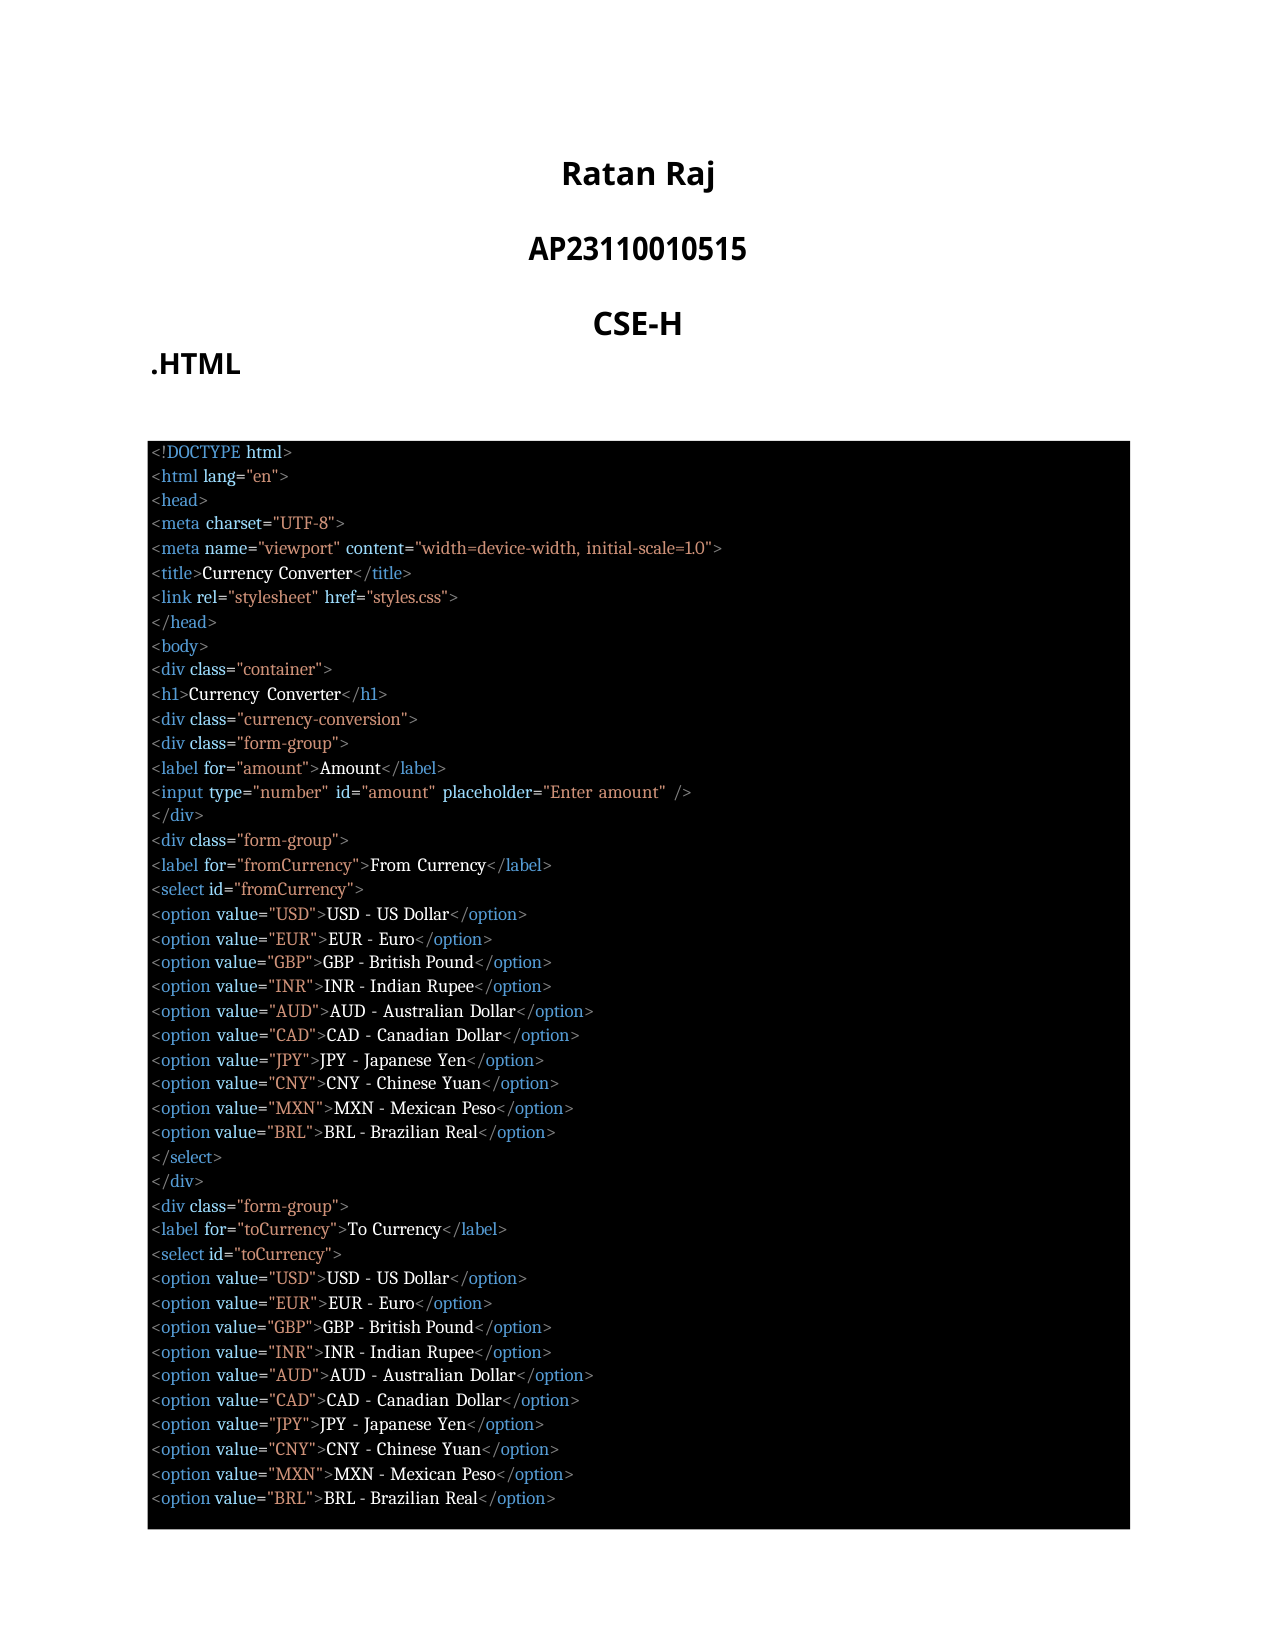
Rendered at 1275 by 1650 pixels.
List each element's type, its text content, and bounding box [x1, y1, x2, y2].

title Ratan Raj AP23110010515 CSE-H [522, 151, 753, 344]
text .HTML [150, 343, 241, 383]
